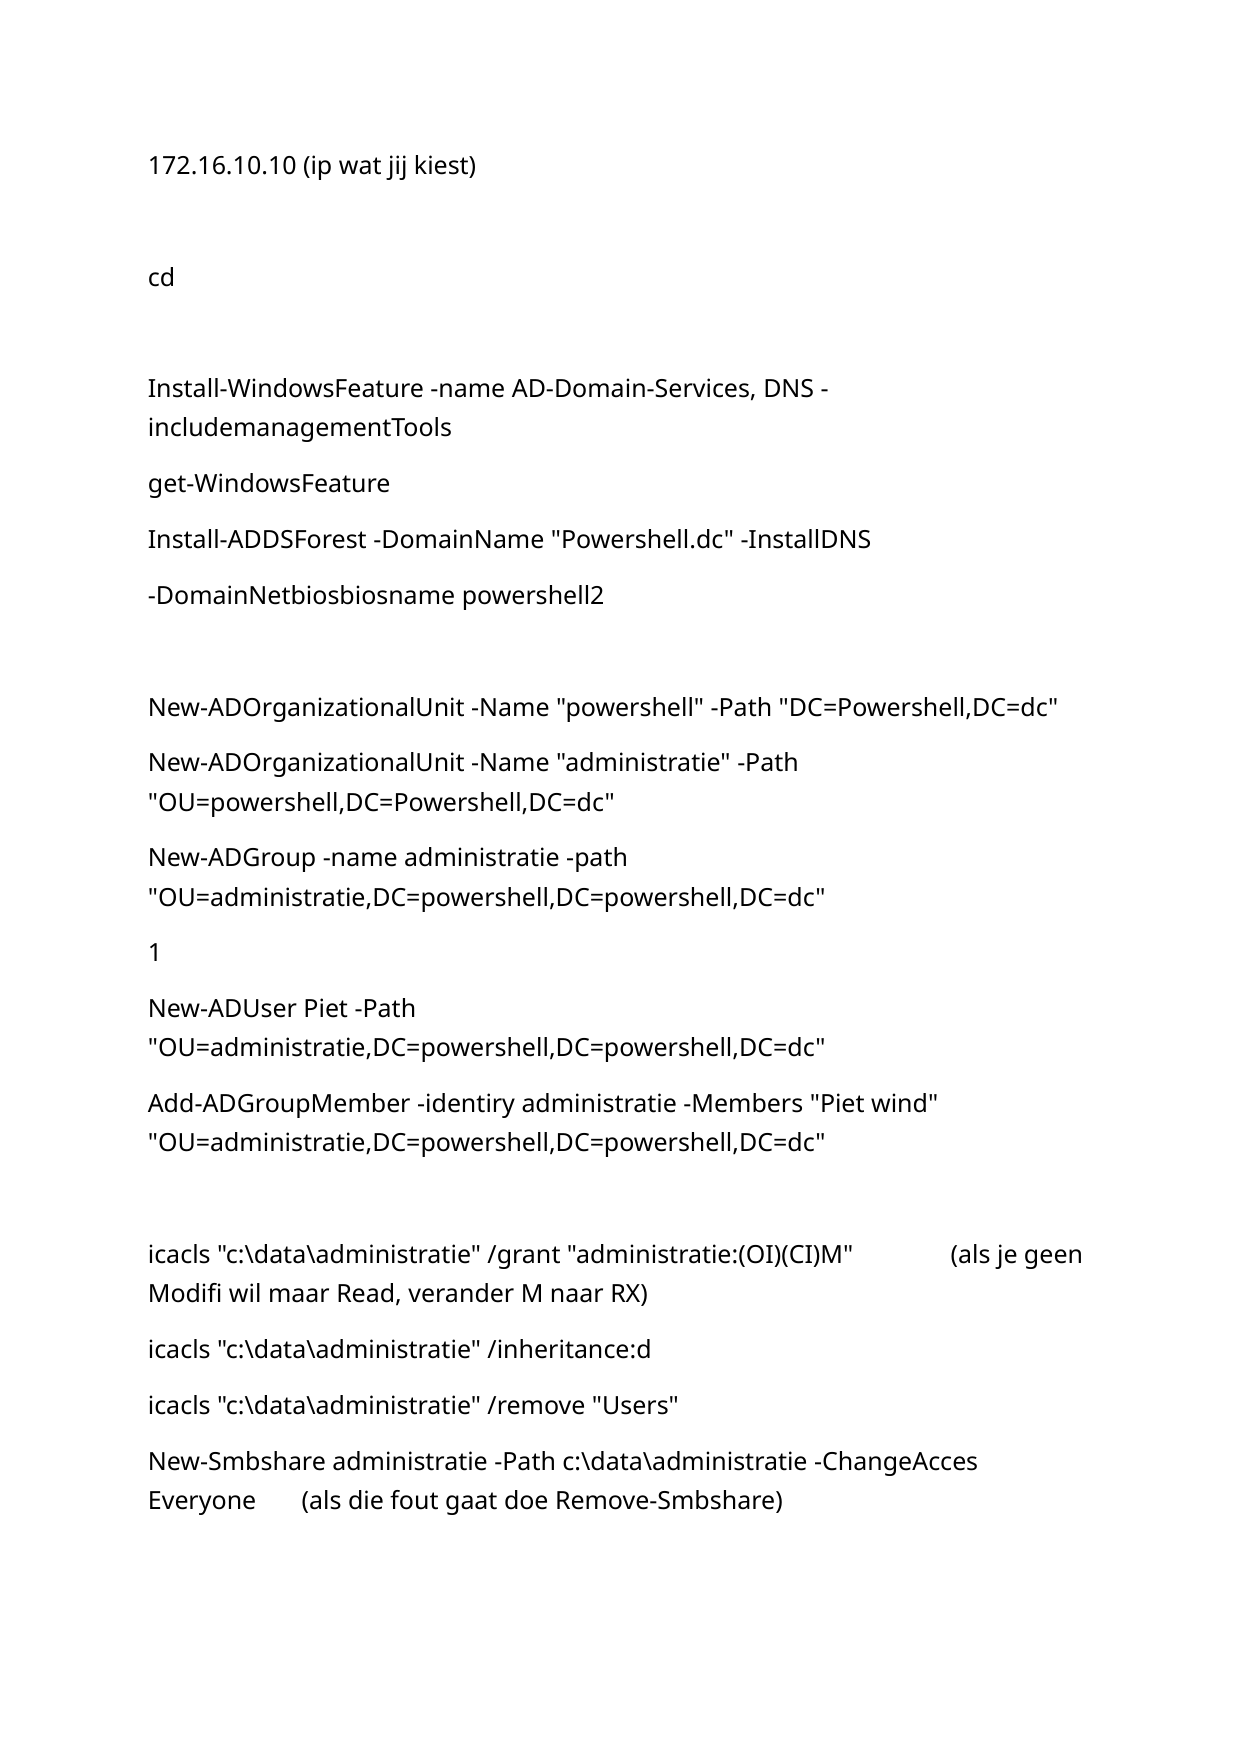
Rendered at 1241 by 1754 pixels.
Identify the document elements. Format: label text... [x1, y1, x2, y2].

text New-ADOrganizationalUnit -Name "administratie" -Path "OU=powershell,DC=Powershell,DC=dc" [148, 745, 1093, 818]
text icacls "c:\data\administratie" /inheritance:d [148, 1332, 1093, 1366]
text 172.16.10.10 (ip wat jij kiest) [148, 148, 1093, 182]
text icacls "c:\data\administratie" /remove "Users" [148, 1388, 1093, 1422]
text get-WindowsFeature [148, 466, 1093, 500]
text -DomainNetbiosbiosname powershell2 [148, 578, 1093, 612]
text Add-ADGroupMember -identiry administratie -Members "Piet wind" "OU=administratie,DC=powershell,DC=powershell,DC=dc" [148, 1086, 1093, 1159]
text Install-ADDSForest -DomainName "Powershell.dc" -InstallDNS [148, 522, 1093, 556]
text New-ADGroup -name administratie -path "OU=administratie,DC=powershell,DC=powershell,DC=dc" [148, 840, 1093, 913]
text Install-WindowsFeature -name AD-Domain-Services, DNS -includemanagementTools [148, 371, 1093, 444]
text 1 [148, 935, 1093, 969]
text New-Smbshare administratie -Path c:\data\administratie -ChangeAcces Everyone (als die fout gaat doe Remove-Smbshare) [148, 1443, 1093, 1517]
text icacls "c:\data\administratie" /grant "administratie:(OI)(CI)M" (als je geen Modifi wil maar Read, verander M naar RX) [148, 1237, 1093, 1310]
text New-ADUser Piet -Path "OU=administratie,DC=powershell,DC=powershell,DC=dc" [148, 991, 1093, 1064]
text cd [148, 259, 1093, 293]
text New-ADOrganizationalUnit -Name "powershell" -Path "DC=Powershell,DC=dc" [148, 689, 1093, 723]
